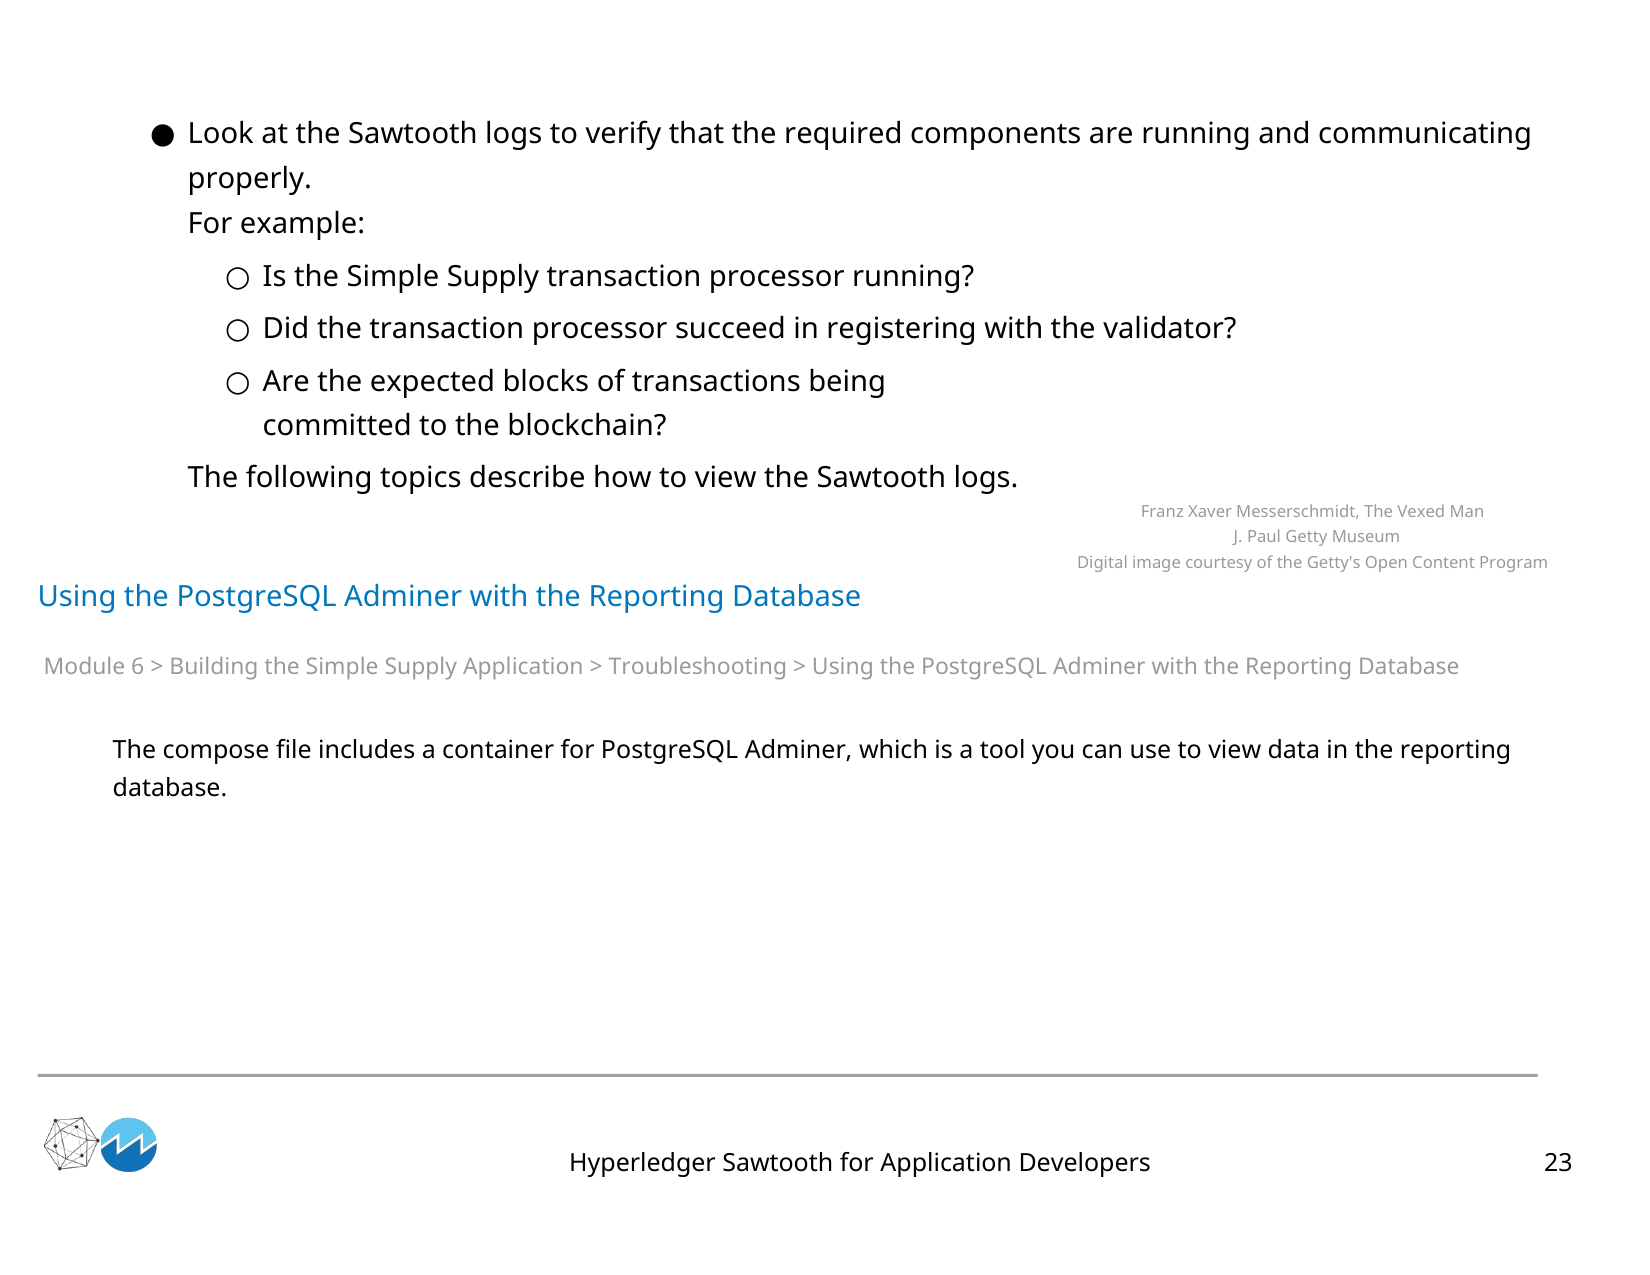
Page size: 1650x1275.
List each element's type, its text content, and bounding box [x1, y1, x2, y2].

subtitle Module 6 > Building the Simple Supply Application > Troubleshooting > Using the PostgreSQL Adminer with the Reporting Database [37, 619, 1537, 681]
text The following topics describe how to view the Sawtooth logs. [187, 456, 1537, 496]
subtitle Using the PostgreSQL Adminer with the Reporting Database [37, 575, 1537, 615]
subtitle Did the transaction processor succeed in registering with the validator? [225, 307, 1537, 347]
text The compose file includes a container for PostgreSQL Adminer, which is a tool you can use to view data in the reporting database. [112, 731, 1537, 804]
text Franz Xaver Messerschmidt, The Vexed Man J. Paul Getty Museum Digital image courtesy of the Getty's Open Content Program [1050, 500, 1575, 573]
subtitle Are the expected blocks of transactions being committed to the blockchain? [225, 360, 1537, 443]
subtitle Look at the Sawtooth logs to verify that the required components are running and communicating properly. For example: [150, 112, 1537, 242]
picture [43, 1113, 158, 1172]
subtitle Is the Simple Supply transaction processor running? [225, 255, 1537, 295]
